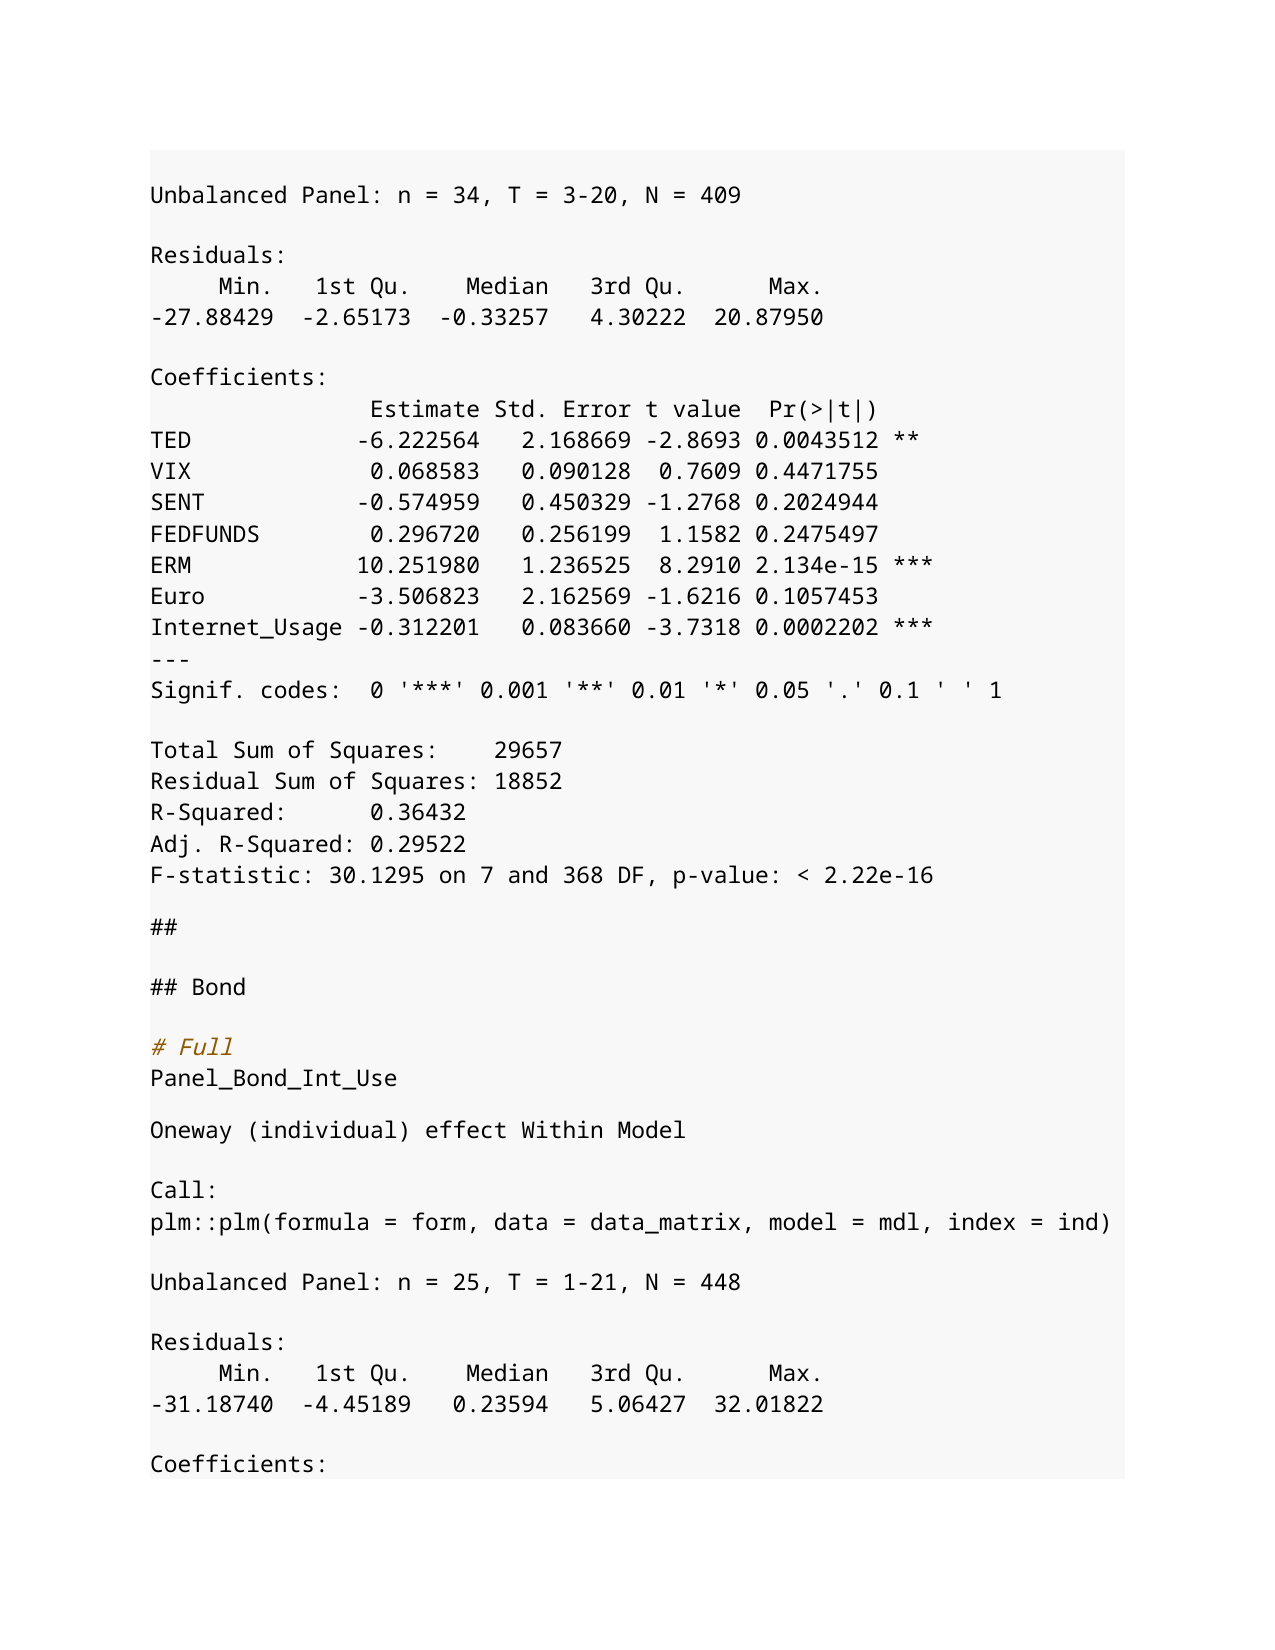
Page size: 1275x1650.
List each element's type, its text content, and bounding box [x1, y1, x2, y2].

text ## ## Bond # Full Panel_Bond_Int_Use [150, 911, 1125, 1093]
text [150, 150, 1125, 890]
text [150, 1114, 1125, 1479]
